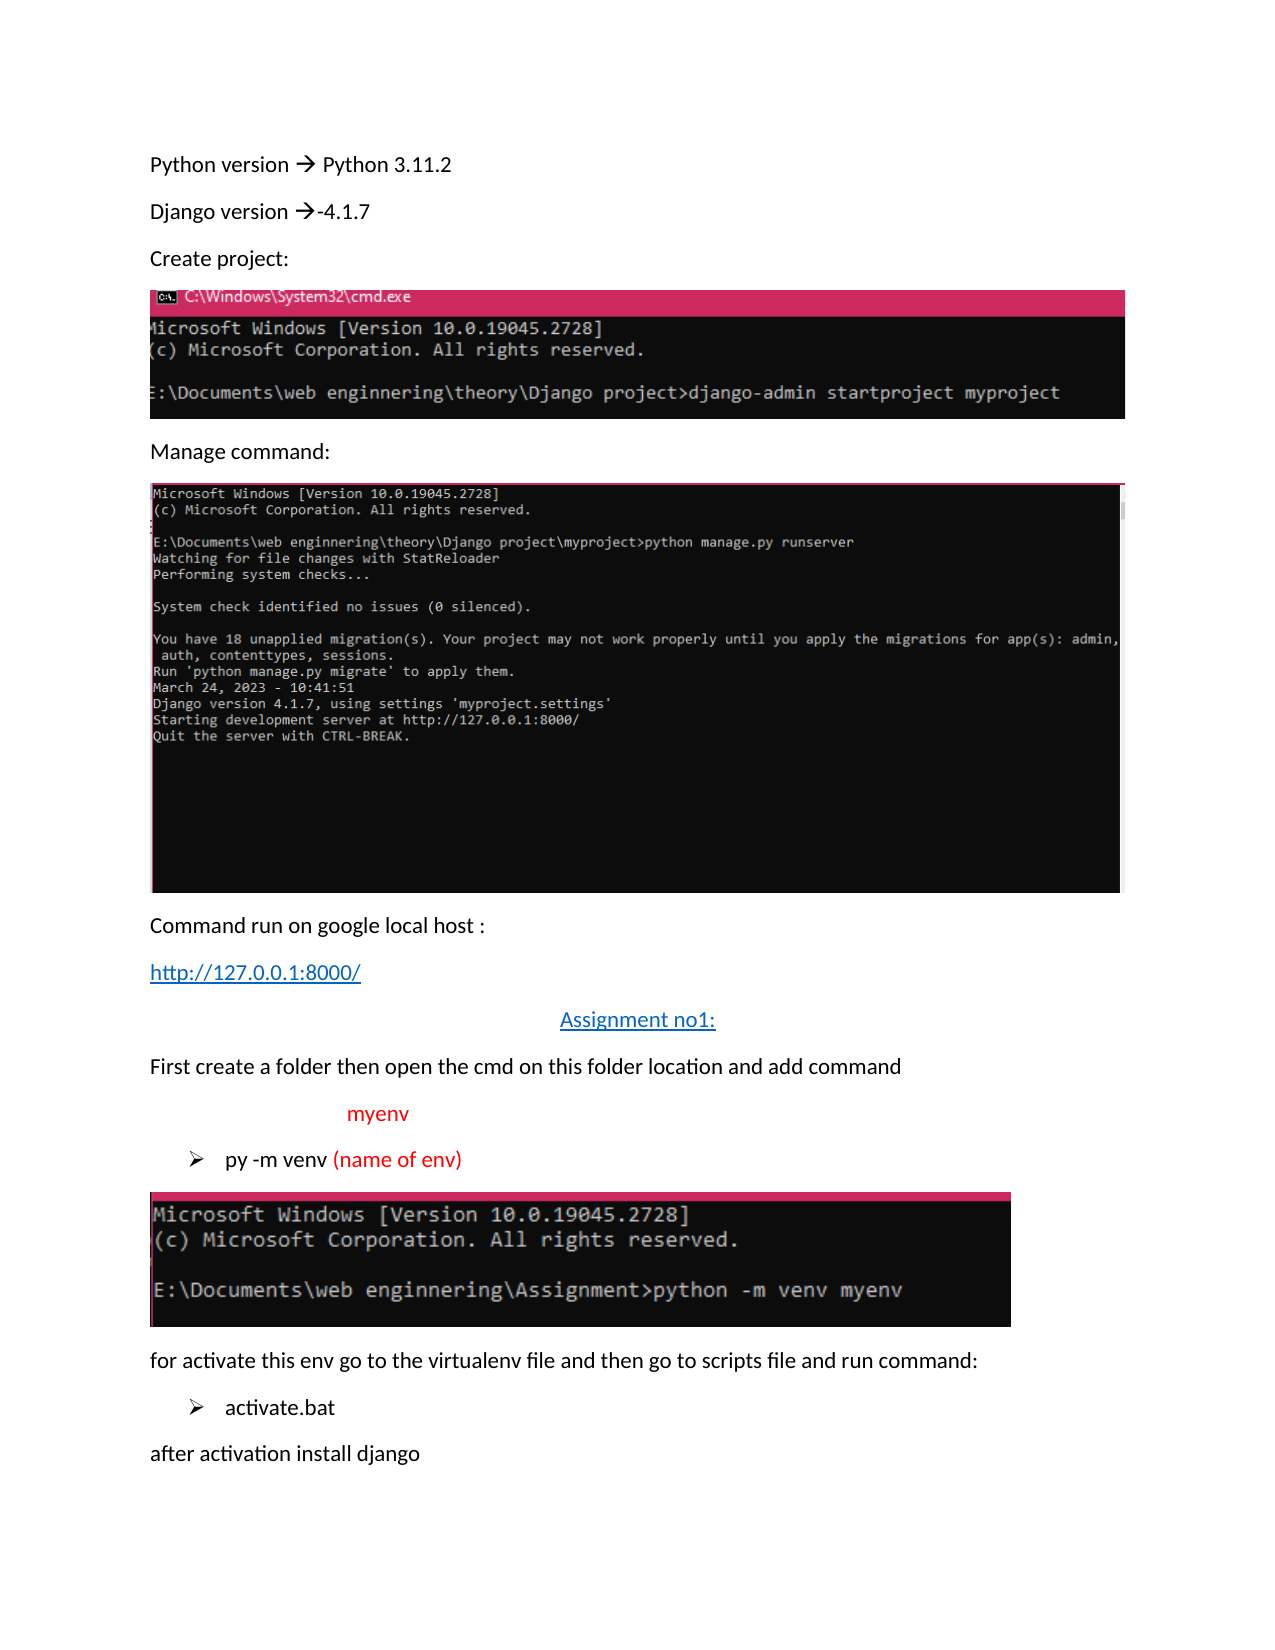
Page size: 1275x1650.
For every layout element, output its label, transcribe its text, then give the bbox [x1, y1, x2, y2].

picture [150, 1192, 1011, 1327]
text Command run on google local host : [150, 911, 1125, 939]
text Assignment no1: [150, 1005, 1125, 1033]
text for activate this env go to the virtualenv file and then go to scripts file and run command: [150, 1346, 1125, 1374]
text http://127.0.0.1:8000/ [150, 958, 1125, 986]
text First create a folder then open the cmd on this folder location and add command [150, 1052, 1125, 1080]
text Python version Python 3.11.2 [150, 150, 1125, 178]
text after activation install django [150, 1439, 1125, 1467]
picture [150, 290, 1125, 419]
list py -m venv (name of env) [187, 1146, 1125, 1174]
text Django version -4.1.7 [150, 197, 1125, 225]
text Create project: [150, 244, 1125, 272]
picture [150, 483, 1125, 893]
text myenv [150, 1099, 1125, 1127]
text Manage command: [150, 437, 1125, 465]
list activate.bat [187, 1393, 1125, 1421]
